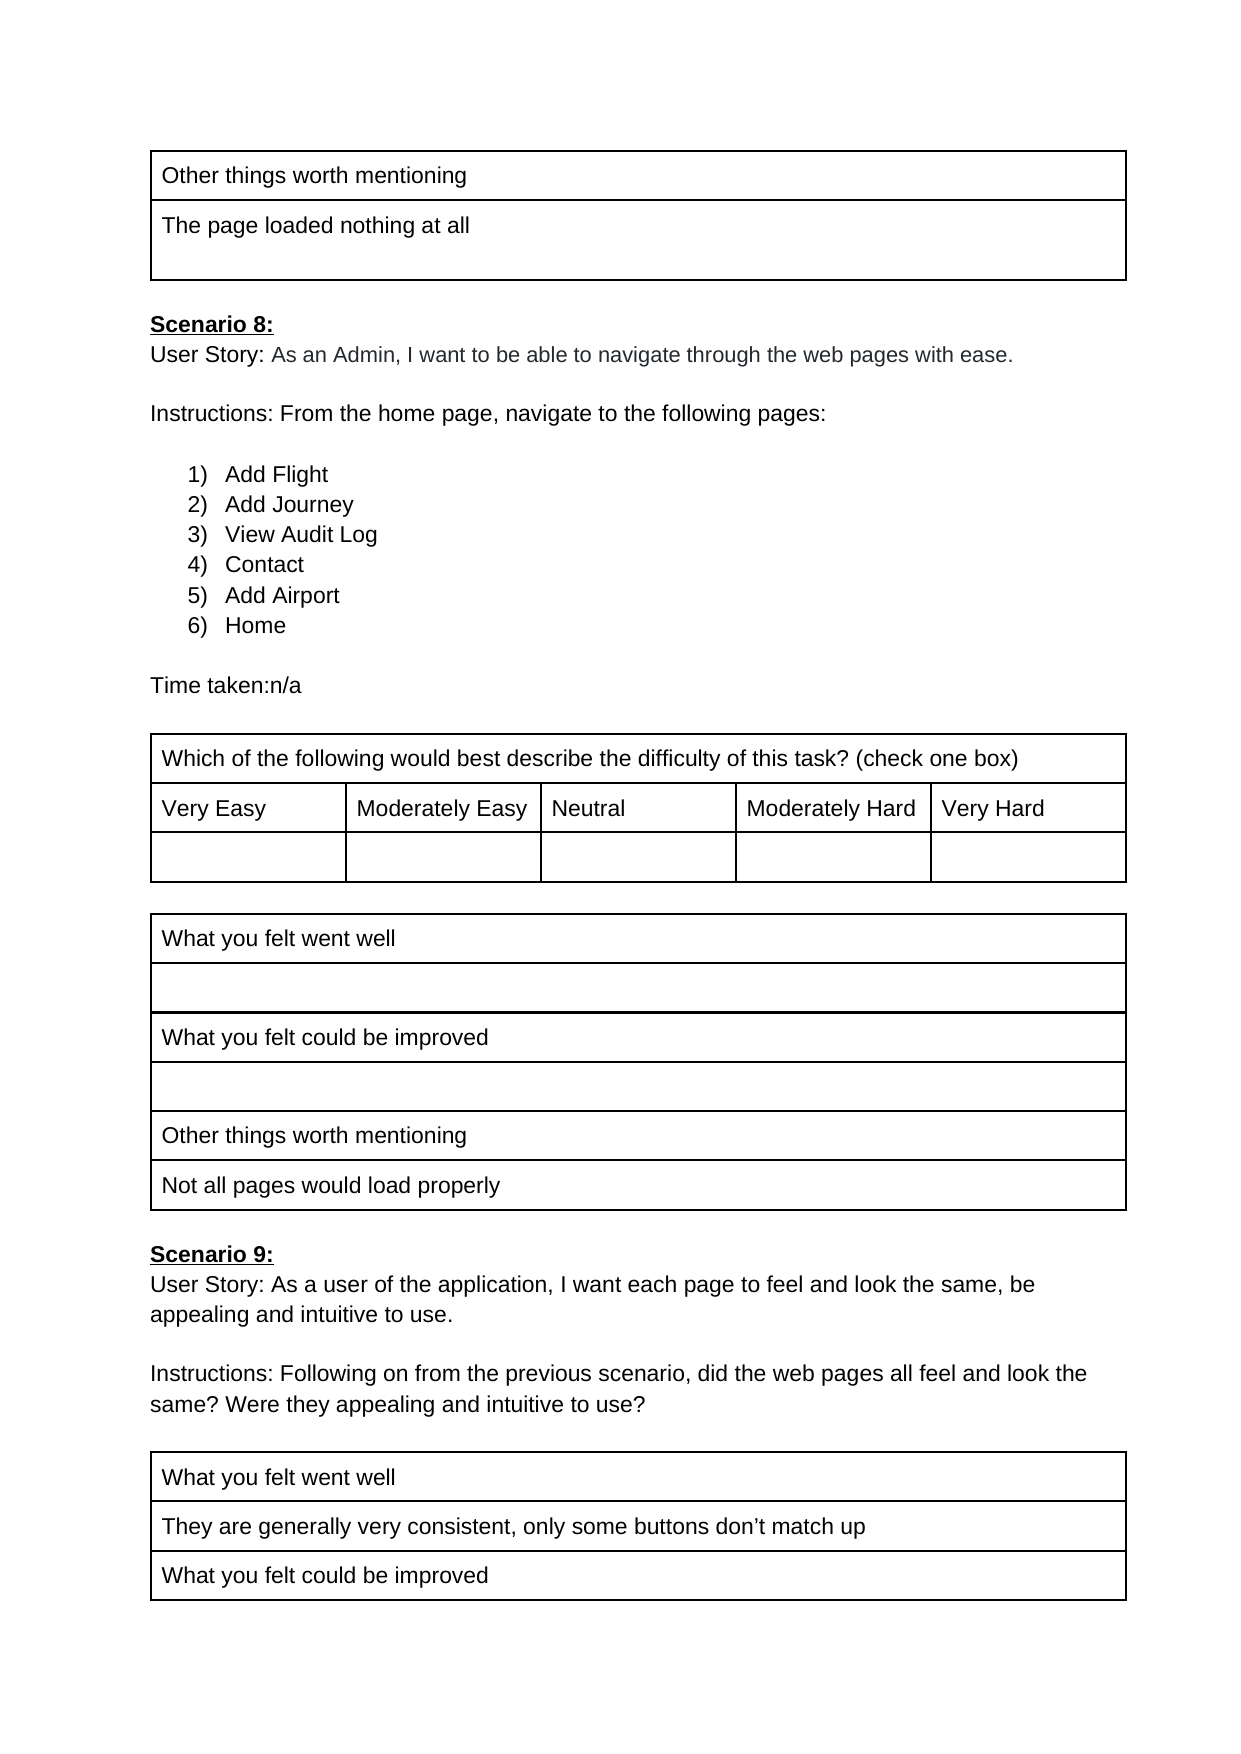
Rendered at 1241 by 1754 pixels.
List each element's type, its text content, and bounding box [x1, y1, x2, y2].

table_header Which of the following would best describe the difficulty of this task? (check one box) [152, 735, 1125, 782]
table_cell [152, 833, 345, 881]
text Time taken:n/a [150, 672, 1090, 699]
text Scenario 8: [150, 311, 1090, 337]
list Add Journey [187, 491, 1090, 517]
table_cell [737, 833, 930, 881]
text Scenario 9: [150, 1241, 1090, 1267]
table_cell What you felt could be improved [152, 1552, 1125, 1599]
table_cell Not all pages would load properly [152, 1161, 1125, 1208]
list Add Flight [187, 461, 1090, 487]
table_cell Moderately Easy [347, 784, 540, 831]
table_cell Moderately Hard [737, 784, 930, 831]
text User Story: As a user of the application, I want each page to feel and look the same, be appealing and intuitive to use. [150, 1271, 1090, 1327]
text User Story: As an Admin, I want to be able to navigate through the web pages with ease. [150, 341, 1090, 368]
table_header What you felt went well [152, 1453, 1125, 1500]
table_cell [542, 833, 735, 881]
table_cell What you felt could be improved [152, 1014, 1125, 1061]
table_cell The page loaded nothing at all [152, 201, 1125, 279]
table_cell [152, 964, 1125, 1011]
table_cell Very Easy [152, 784, 345, 831]
list Contact [187, 551, 1090, 578]
table_cell Very Hard [932, 784, 1125, 831]
table_cell Neutral [542, 784, 735, 831]
table_cell [347, 833, 540, 881]
table_cell [152, 1063, 1125, 1110]
table_cell [932, 833, 1125, 881]
list Add Airport [187, 582, 1090, 608]
text Instructions: Following on from the previous scenario, did the web pages all feel and look the same? Were they appealing and intuitive to use? [150, 1360, 1090, 1417]
table_cell Other things worth mentioning [152, 152, 1125, 199]
table_header What you felt went well [152, 915, 1125, 962]
list View Audit Log [187, 521, 1090, 548]
text Instructions: From the home page, navigate to the following pages: [150, 400, 1090, 427]
list Home [187, 612, 1090, 638]
table_cell Other things worth mentioning [152, 1112, 1125, 1159]
table_cell They are generally very consistent, only some buttons don’t match up [152, 1502, 1125, 1549]
